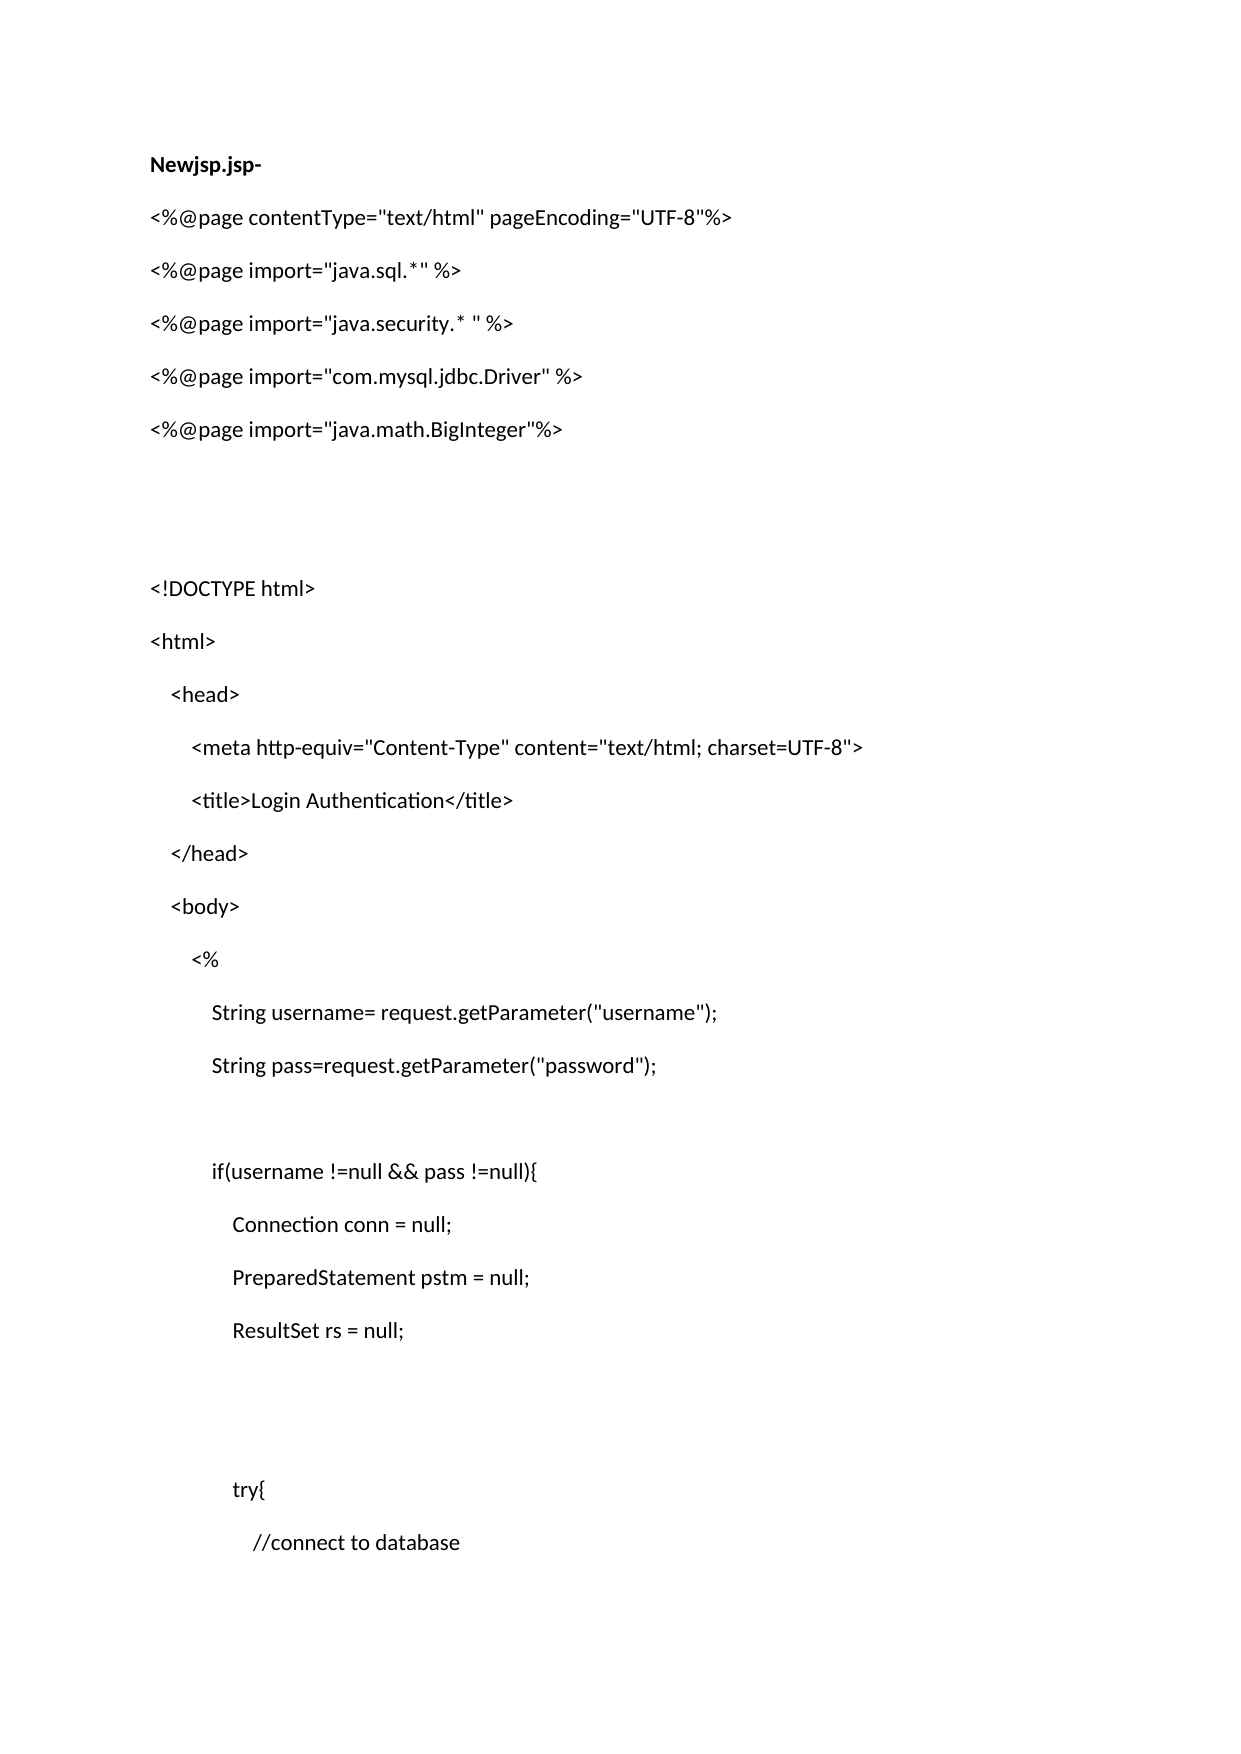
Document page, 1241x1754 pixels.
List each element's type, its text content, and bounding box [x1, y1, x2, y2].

text <%@page import="java.sql.*" %> [150, 256, 1090, 284]
text </head> [150, 839, 1090, 867]
text String username= request.getParameter("username"); [150, 998, 1090, 1026]
text <meta http-equiv="Content-Type" content="text/html; charset=UTF-8"> [150, 733, 1090, 761]
text <html> [150, 627, 1090, 655]
text //connect to database [150, 1528, 1090, 1557]
text <title>Login Authentication</title> [150, 786, 1090, 814]
text <%@page import="java.math.BigInteger"%> [150, 415, 1090, 443]
text PreparedStatement pstm = null; [150, 1263, 1090, 1291]
text try{ [150, 1476, 1090, 1503]
text <!DOCTYPE html> [150, 574, 1090, 602]
text if(username !=null && pass !=null){ [150, 1157, 1090, 1185]
text ResultSet rs = null; [150, 1316, 1090, 1344]
text Connection conn = null; [150, 1210, 1090, 1238]
text <body> [150, 892, 1090, 920]
text <%@page import="com.mysql.jdbc.Driver" %> [150, 362, 1090, 390]
text String pass=request.getParameter("password"); [150, 1051, 1090, 1079]
text <% [150, 945, 1090, 973]
text Newjsp.jsp- [150, 150, 1090, 178]
text <%@page import="java.security.* " %> [150, 309, 1090, 337]
text <%@page contentType="text/html" pageEncoding="UTF-8"%> [150, 203, 1090, 231]
text <head> [150, 680, 1090, 708]
